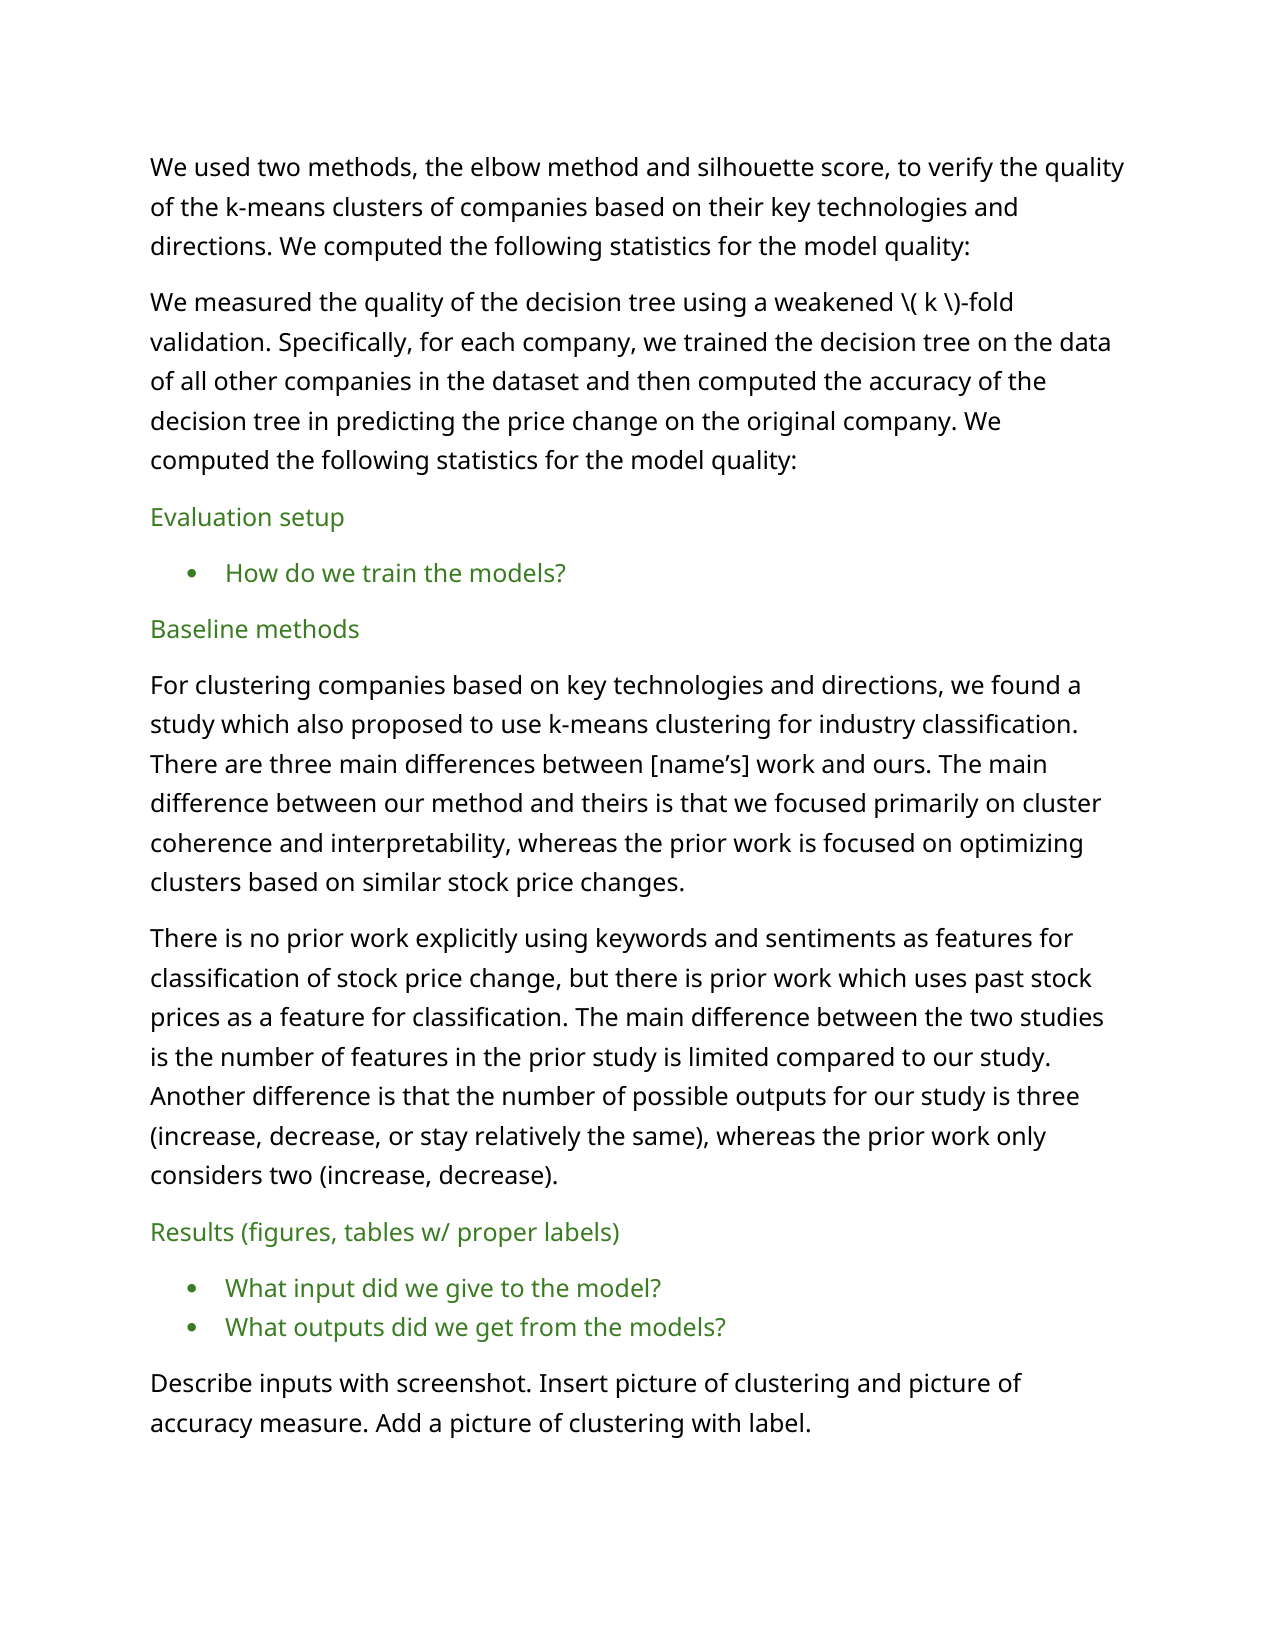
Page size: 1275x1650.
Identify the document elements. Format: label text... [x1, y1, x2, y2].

list What input did we give to the model? [187, 1270, 1125, 1304]
text Evaluation setup [150, 499, 1125, 533]
list How do we train the models? [187, 555, 1125, 589]
text For clustering companies based on key technologies and directions, we found a study which also proposed to use k-means clustering for industry classification. There are three main differences between [name’s] work and ours. The main difference between our method and theirs is that we focused primarily on cluster coherence and interpretability, whereas the prior work is focused on optimizing clusters based on similar stock price changes. [150, 668, 1125, 899]
text Describe inputs with screenshot. Insert picture of clustering and picture of accuracy measure. Add a picture of clustering with label. [150, 1366, 1125, 1439]
list What outputs did we get from the models? [187, 1310, 1125, 1344]
text There is no prior work explicitly using keywords and sentiments as features for classification of stock price change, but there is prior work which uses past stock prices as a feature for classification. The main difference between the two studies is the number of features in the prior study is limited compared to our study. Another difference is that the number of possible outputs for our study is three (increase, decrease, or stay relatively the same), whereas the prior work only considers two (increase, decrease). [150, 921, 1125, 1192]
text Results (figures, tables w/ proper labels) [150, 1214, 1125, 1248]
text We measured the quality of the decision tree using a weakened \( k \)-fold validation. Specifically, for each company, we trained the decision tree on the data of all other companies in the dataset and then computed the accuracy of the decision tree in predicting the price change on the original company. We computed the following statistics for the model quality: [150, 285, 1125, 477]
text We used two methods, the elbow method and silhouette score, to verify the quality of the k-means clusters of companies based on their key technologies and directions. We computed the following statistics for the model quality: [150, 150, 1125, 263]
text Baseline methods [150, 611, 1125, 646]
